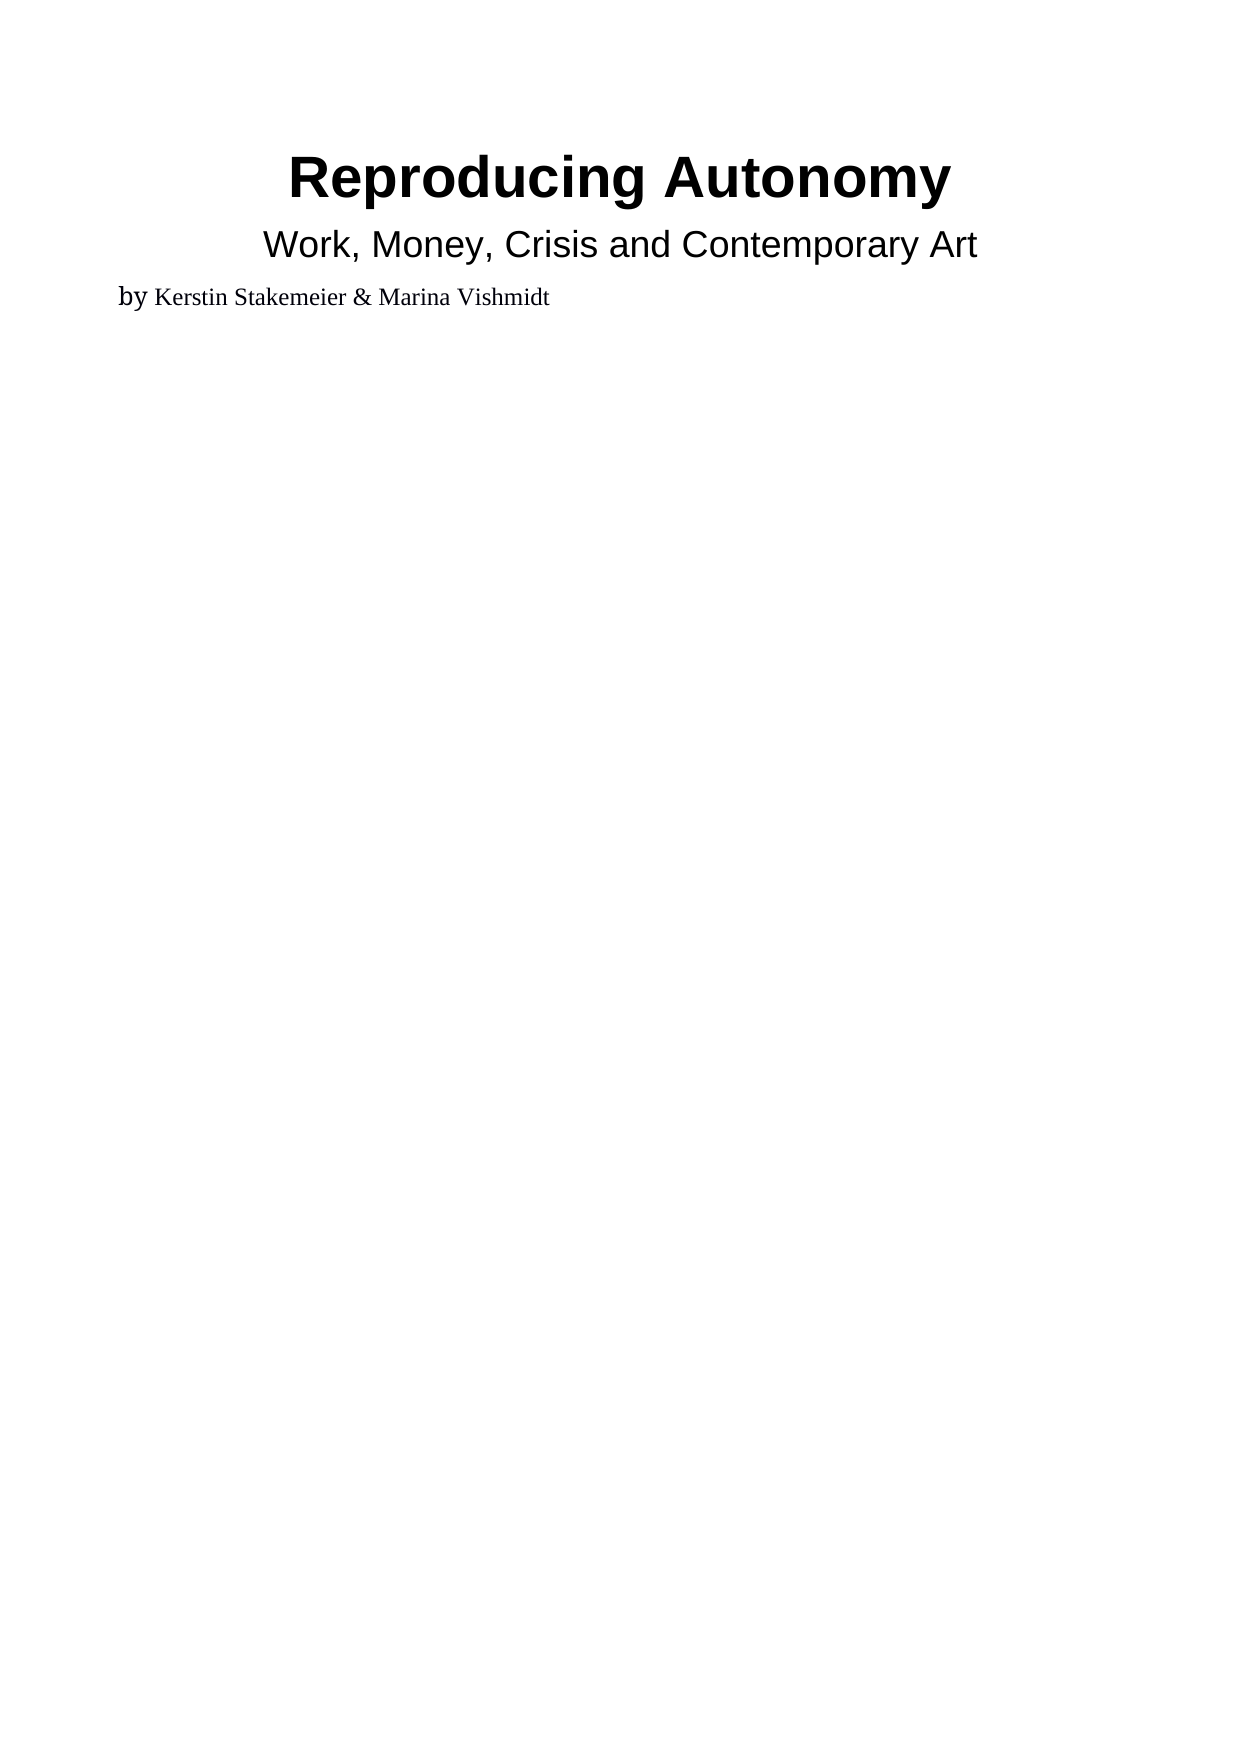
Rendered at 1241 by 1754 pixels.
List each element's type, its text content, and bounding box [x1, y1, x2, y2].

subtitle Work, Money, Crisis and Contemporary Art [118, 223, 1122, 266]
title Reproducing Autonomy [118, 143, 1122, 210]
text by Kerstin Stakemeier & Marina Vishmidt [118, 278, 1122, 312]
